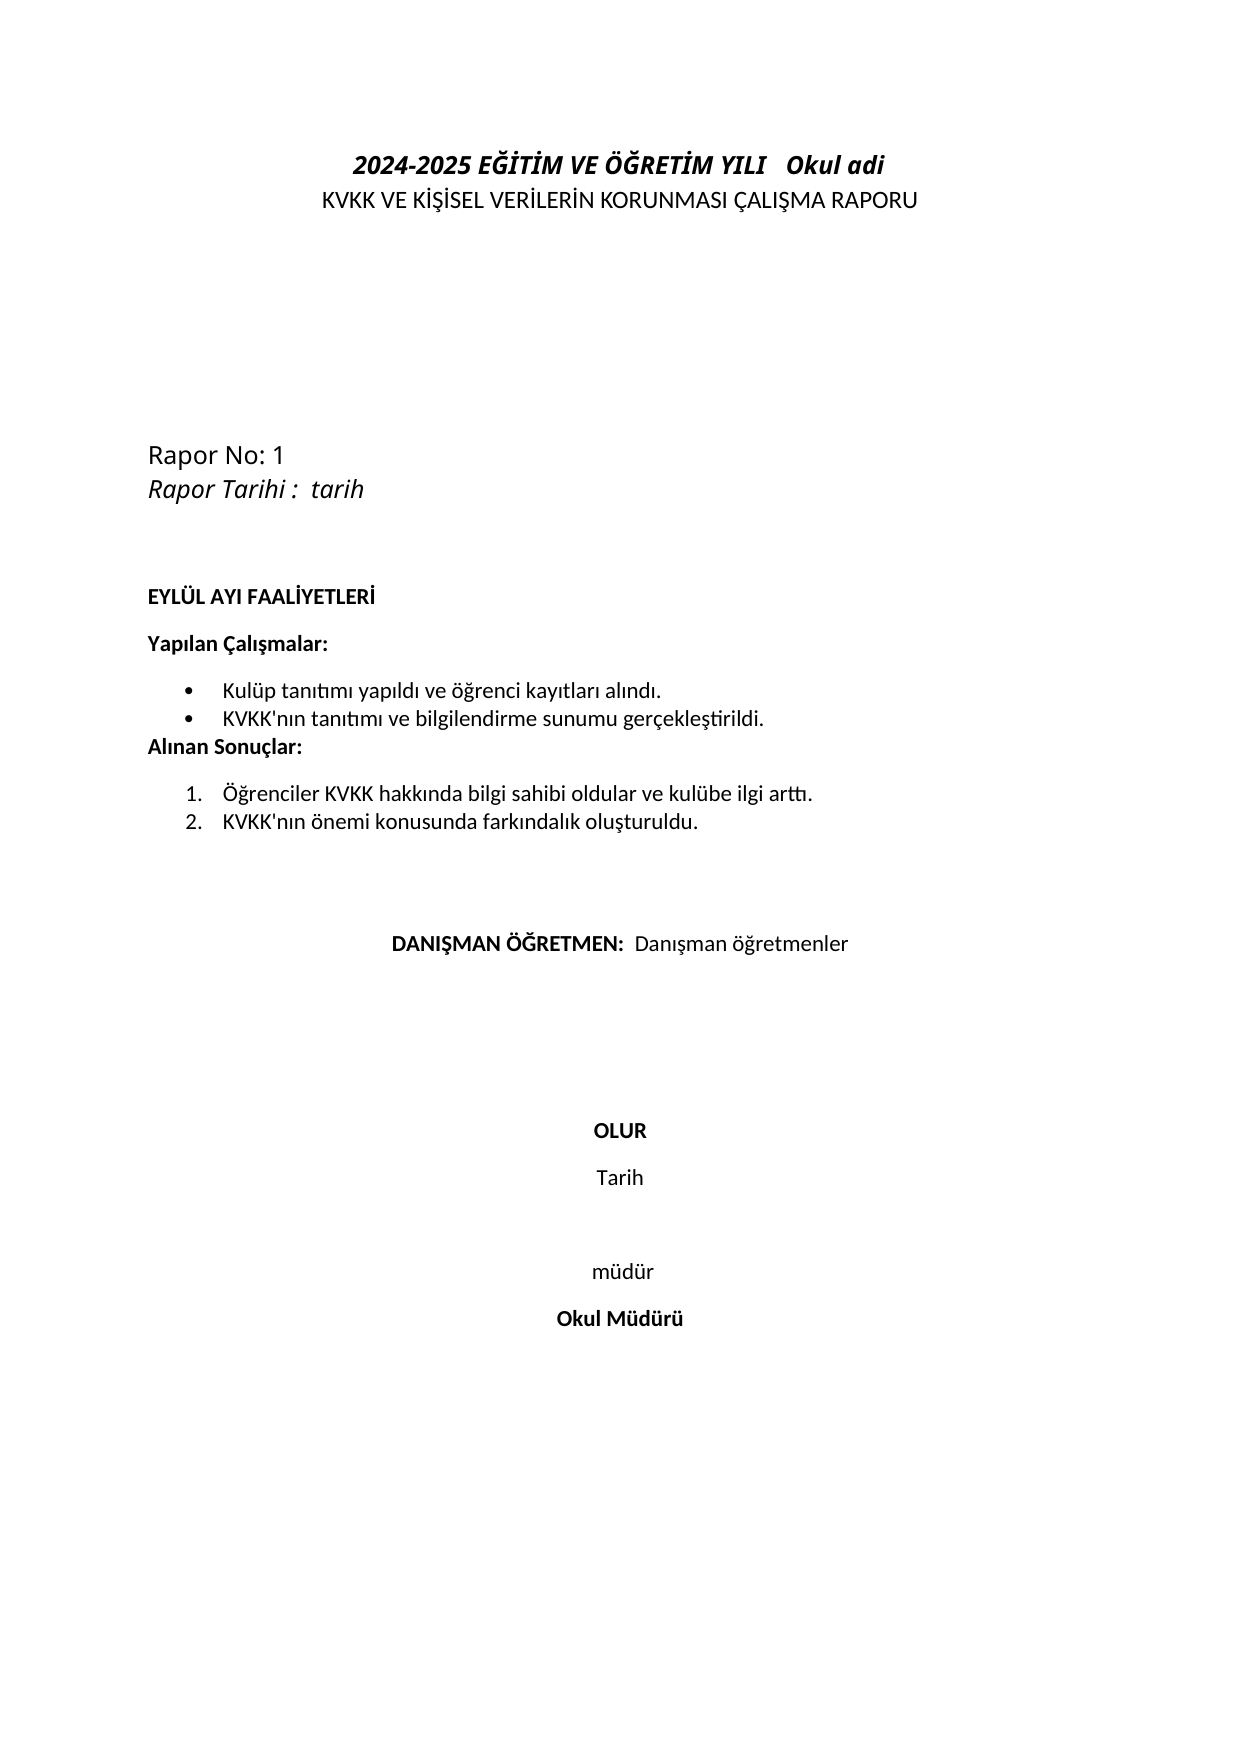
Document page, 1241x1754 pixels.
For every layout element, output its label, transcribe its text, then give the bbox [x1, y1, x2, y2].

text Yapılan Çalışmalar: [148, 629, 1093, 657]
text Rapor No: 1 Rapor Tarihi : [148, 403, 1093, 505]
text EYLÜL AYI FAALİYETLERİ [148, 582, 1093, 611]
text OLUR [148, 1116, 1093, 1144]
text Okul Müdürü [148, 1304, 1093, 1332]
list KVKK'nın tanıtımı ve bilgilendirme sunumu gerçekleştirildi. [185, 704, 1093, 732]
list Öğrenciler KVKK hakkında bilgi sahibi oldular ve kulübe ilgi arttı. [185, 779, 1093, 807]
text DANIŞMAN ÖĞRETMEN: [148, 929, 1093, 957]
list KVKK'nın önemi konusunda farkındalık oluşturuldu. [185, 807, 1093, 835]
text 2024-2025 EĞİTİM VE ÖĞRETİM YILI KVKK VE KİŞİSEL VERİLERİN KORUNMASI ÇALIŞMA RAPORU [148, 148, 1093, 216]
list Kulüp tanıtımı yapıldı ve öğrenci kayıtları alındı. [185, 676, 1093, 704]
text Alınan Sonuçlar: [148, 732, 1093, 760]
